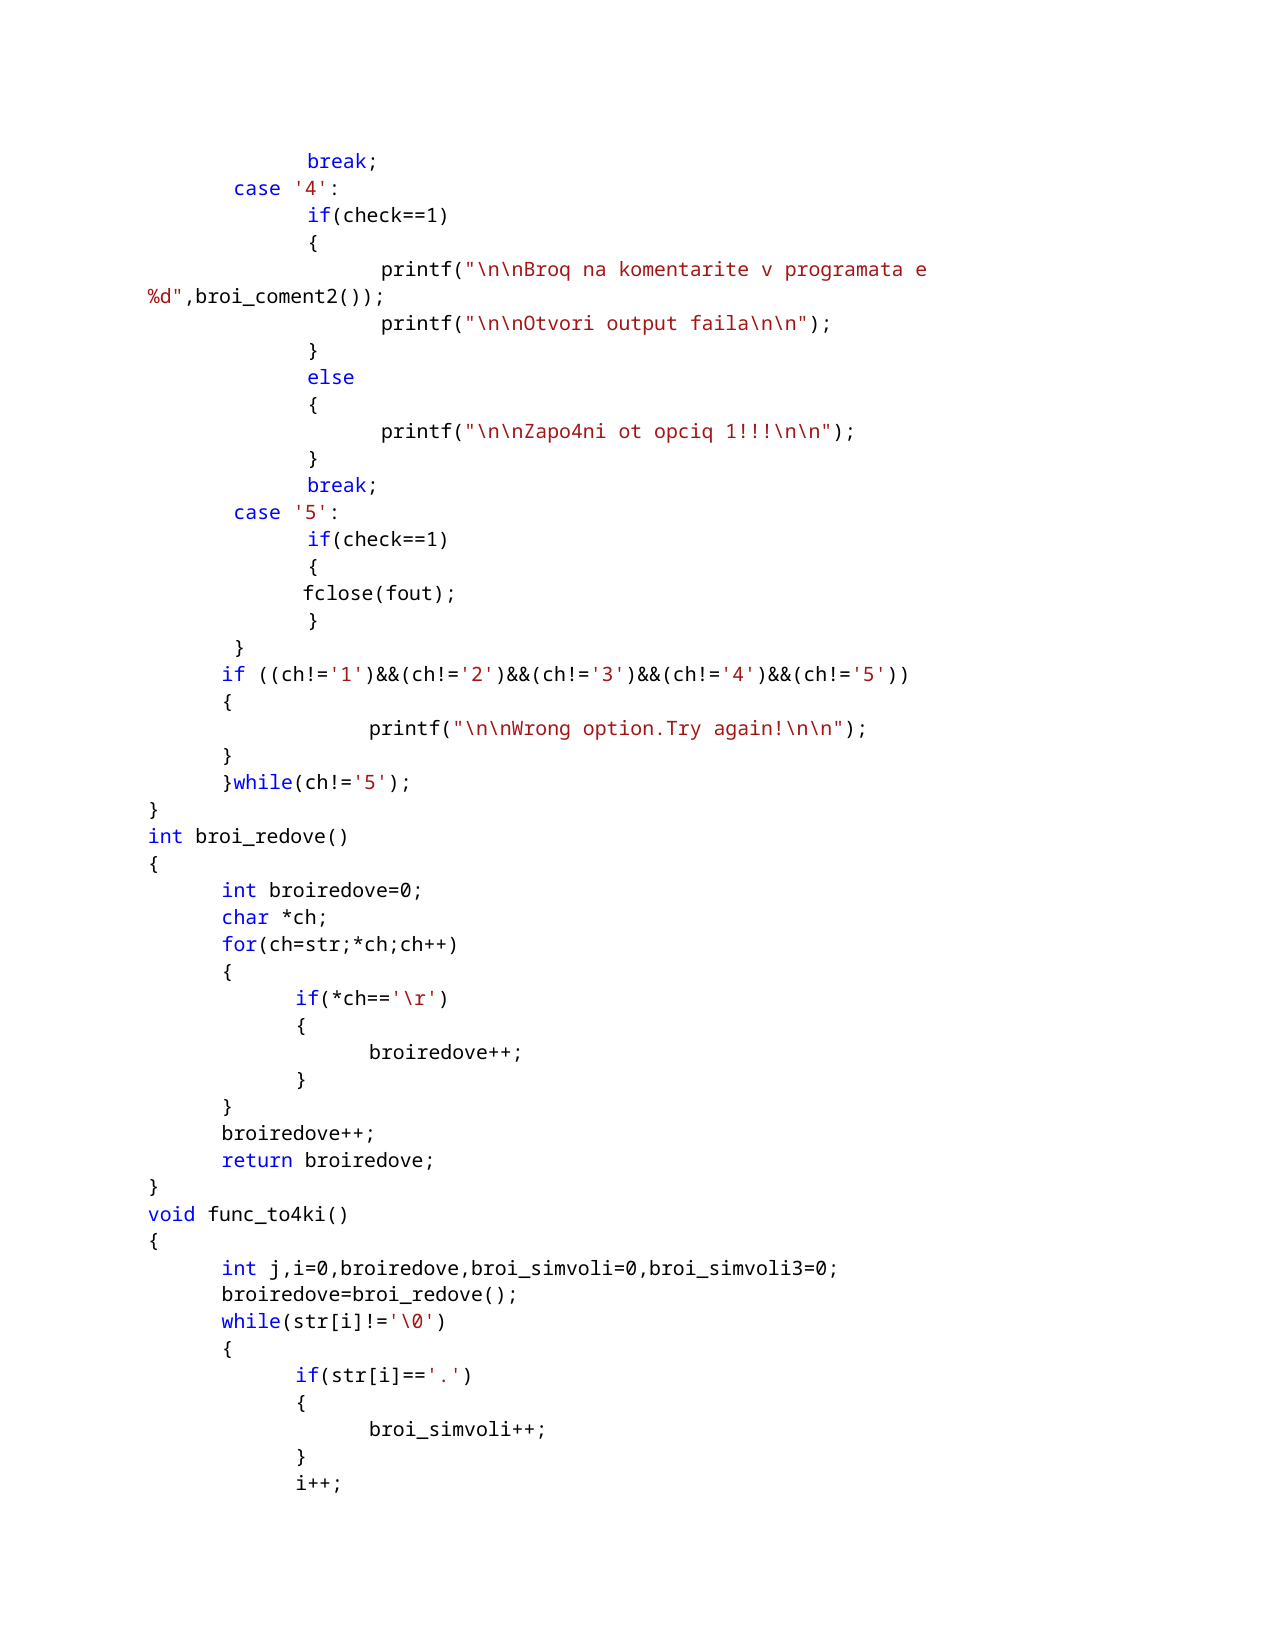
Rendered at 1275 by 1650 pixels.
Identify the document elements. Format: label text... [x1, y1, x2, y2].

text case '4': [148, 174, 1127, 202]
text } [148, 606, 1127, 633]
text for(ch=str;*ch;ch++) [148, 930, 1127, 957]
text broi_simvoli++; [148, 1416, 1127, 1443]
text { [148, 390, 1127, 417]
text broiredove=broi_redove(); [148, 1281, 1127, 1308]
text int broiredove=0; [148, 876, 1127, 903]
text } [148, 1065, 1127, 1092]
text if(*ch=='\r') [148, 984, 1127, 1011]
text char *ch; [148, 903, 1127, 930]
text } [148, 741, 1127, 768]
text } [148, 336, 1127, 363]
text } [148, 633, 1127, 660]
text if(check==1) [148, 525, 1127, 552]
text case '5': [148, 498, 1127, 525]
text while(str[i]!='\0') [148, 1308, 1127, 1335]
text break; [148, 148, 1127, 174]
text printf("\n\nWrong option.Try again!\n\n"); [148, 714, 1127, 741]
text broiredove++; [148, 1119, 1127, 1146]
text }while(ch!='5'); [148, 768, 1127, 795]
text { [148, 1335, 1127, 1362]
text { [148, 228, 1127, 256]
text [148, 417, 1127, 444]
text } [148, 795, 1127, 822]
text { [148, 849, 1127, 876]
text if ((ch!='1')&&(ch!='2')&&(ch!='3')&&(ch!='4')&&(ch!='5')) [148, 660, 1127, 687]
text i++; [148, 1469, 1127, 1497]
text } [148, 1443, 1127, 1469]
text if(check==1) [148, 202, 1127, 228]
text { [148, 1227, 1127, 1254]
text else [148, 363, 1127, 390]
text int broi_redove() [148, 822, 1127, 849]
text { [148, 687, 1127, 714]
text broiredove++; [148, 1038, 1127, 1065]
text if(str[i]=='.') [148, 1362, 1127, 1389]
text printf("\n\nOtvori output faila\n\n"); [148, 309, 1127, 336]
text return broiredove; [148, 1146, 1127, 1173]
text fclose(fout); [148, 579, 1127, 606]
text break; [148, 471, 1127, 498]
text } [148, 1173, 1127, 1200]
text } [148, 1092, 1127, 1119]
text } [148, 444, 1127, 471]
text { [148, 1011, 1127, 1038]
text int j,i=0,broiredove,broi_simvoli=0,broi_simvoli3=0; [148, 1254, 1127, 1281]
text { [148, 552, 1127, 579]
text { [148, 957, 1127, 984]
text { [148, 1389, 1127, 1416]
text void func_to4ki() [148, 1200, 1127, 1227]
text printf("\n\nBroq na komentarite v programata e %d",broi_coment2()); [148, 256, 1127, 309]
